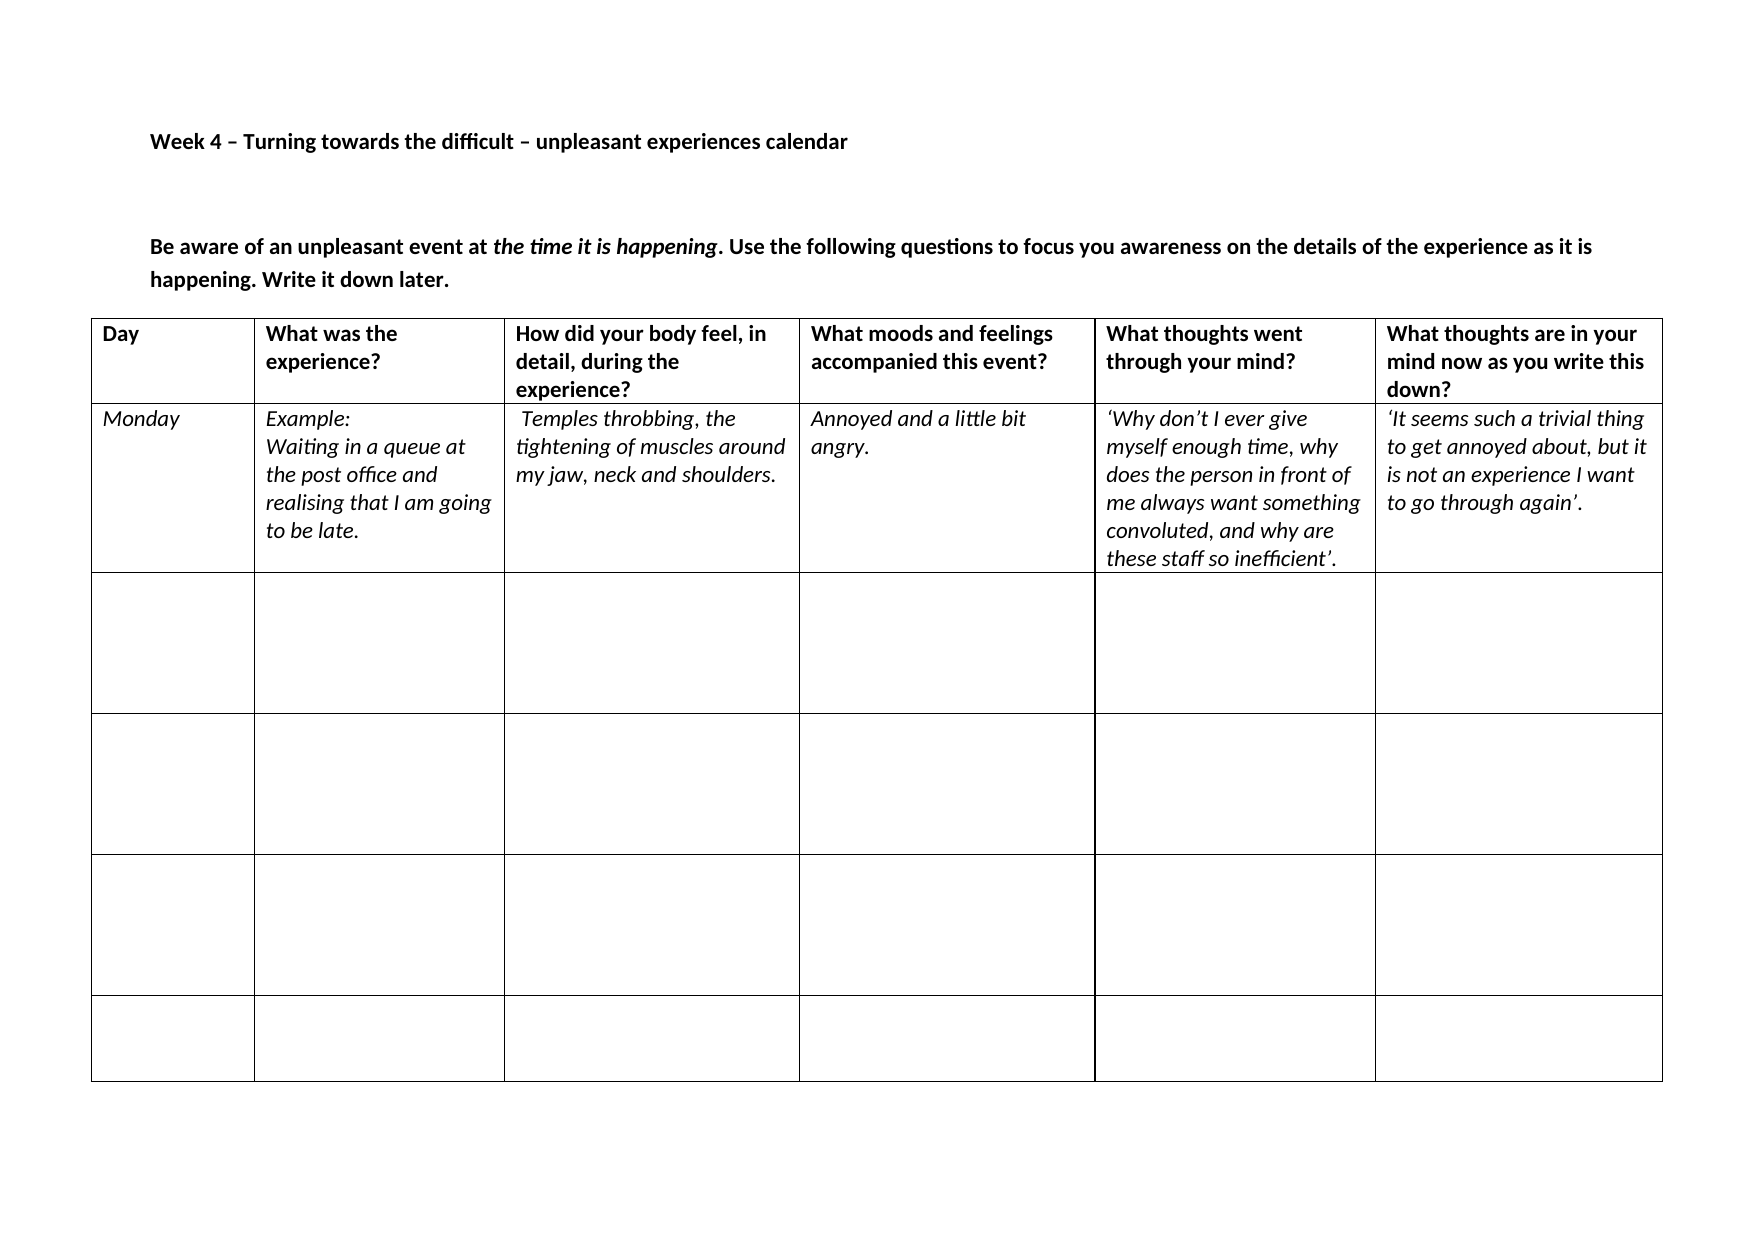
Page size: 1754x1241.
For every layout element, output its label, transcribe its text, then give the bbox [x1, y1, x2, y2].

table_cell [1376, 714, 1662, 854]
table_header What thoughts are in your mind now as you write this down? [1376, 319, 1662, 403]
table_cell [92, 573, 254, 713]
table_header Day [92, 319, 254, 403]
table_cell [1096, 714, 1375, 854]
table_cell [800, 573, 1094, 713]
table_cell [255, 573, 504, 713]
table_cell [255, 996, 504, 1081]
table_cell Annoyed and a little bit angry. [800, 404, 1094, 572]
table_header What thoughts went through your mind? [1096, 319, 1375, 403]
table_cell Example: Waiting in a queue at the post office and realising that I am going to be late. [255, 404, 504, 572]
table_cell [505, 996, 799, 1081]
table_cell [1376, 996, 1662, 1081]
text Be aware of an unpleasant event at the time it is happening. Use the following questions to focus you awareness on the details of the experience as it is happening. Write it down later. [150, 232, 1604, 293]
table_cell [255, 714, 504, 854]
table_header How did your body feel, in detail, during the experience? [505, 319, 799, 403]
table_cell [92, 714, 254, 854]
table_cell [255, 855, 504, 995]
table_cell [1096, 573, 1375, 713]
table_cell Monday [92, 404, 254, 572]
table_cell [800, 996, 1094, 1081]
table_cell [800, 855, 1094, 995]
table_cell [92, 996, 254, 1081]
table_cell [800, 714, 1094, 854]
table_cell ‘Why don’t I ever give myself enough time, why does the person in front of me always want something convoluted, and why are these staff so inefficient’. [1096, 404, 1375, 572]
table_header What was the experience? [255, 319, 504, 403]
table_cell [1096, 855, 1375, 995]
table_cell [92, 855, 254, 995]
table_cell [1376, 855, 1662, 995]
table_cell [505, 573, 799, 713]
table_cell Temples throbbing, the tightening of muscles around my jaw, neck and shoulders. [505, 404, 799, 572]
table_cell [1096, 996, 1375, 1081]
table_cell [505, 714, 799, 854]
table_cell ‘It seems such a trivial thing to get annoyed about, but it is not an experience I want to go through again’. [1376, 404, 1662, 572]
table_cell [1376, 573, 1662, 713]
table_header What moods and feelings accompanied this event? [800, 319, 1094, 403]
table_cell [505, 855, 799, 995]
